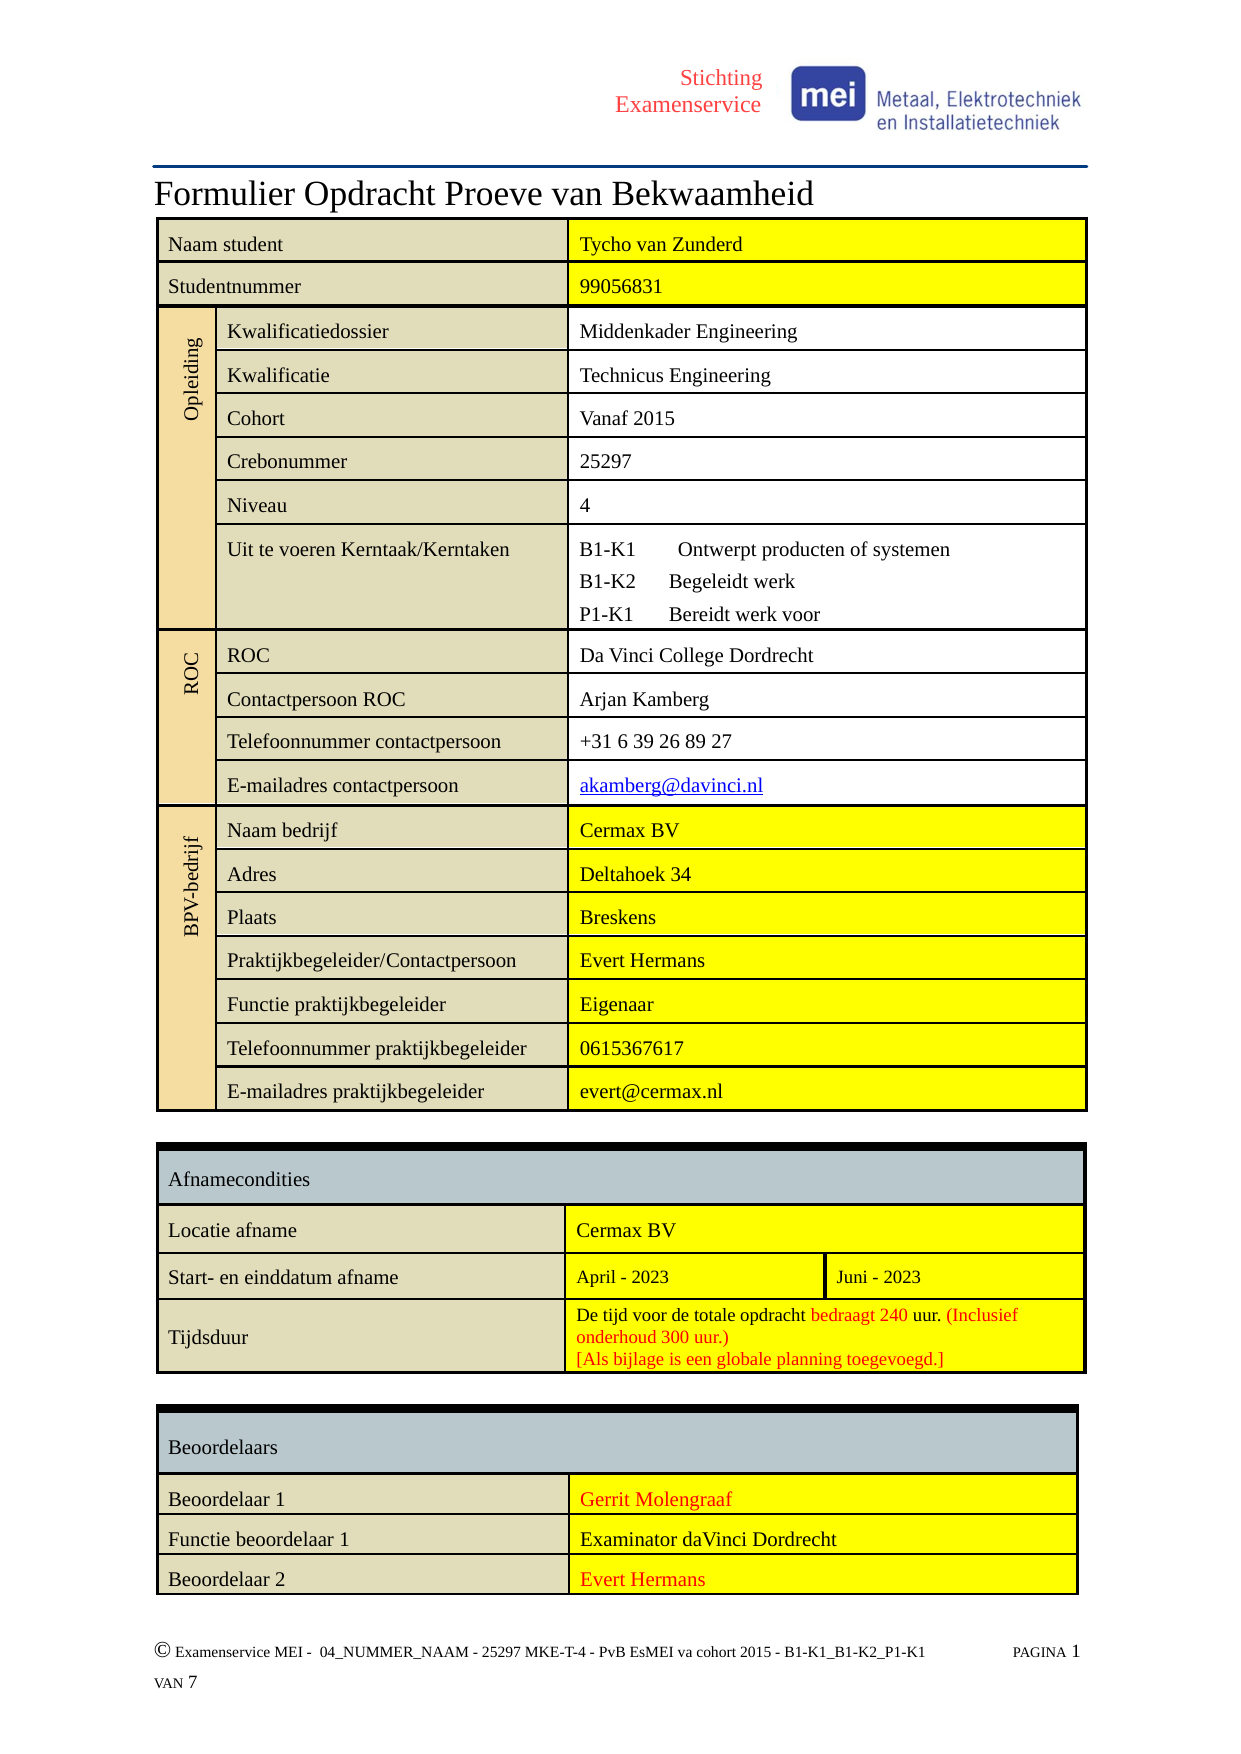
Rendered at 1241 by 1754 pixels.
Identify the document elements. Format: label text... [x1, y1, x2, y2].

table_cell Cermax BV [569, 807, 1085, 847]
table_cell Kwalificatiedossier [217, 308, 567, 348]
table_cell Locatie afname [159, 1206, 564, 1252]
table_cell Plaats [217, 893, 567, 934]
table_cell Uit te voeren Kerntaak/Kerntaken [217, 525, 567, 628]
table_header Beoordelaars [159, 1413, 569, 1472]
table_cell ROC [217, 631, 567, 672]
table_cell Adres [217, 850, 567, 891]
table_cell E-mailadres praktijkbegeleider [217, 1068, 567, 1109]
table_cell Cermax BV [566, 1206, 1083, 1252]
table_header Afnamecondities [159, 1151, 565, 1203]
table_cell Beoordelaar 1 [159, 1475, 568, 1513]
table_cell Beoordelaar 2 [159, 1555, 568, 1593]
table_cell [159, 631, 215, 803]
table_cell Middenkader Engineering [569, 308, 1085, 348]
table_header [569, 1413, 1076, 1472]
table_cell Tijdsduur [159, 1300, 564, 1371]
table_cell De tijd voor de totale opdracht bedraagt 240 uur. (Inclusief onderhoud 300 uur.) [Als bijlage is een globale planning toegevoegd.] [566, 1300, 1083, 1371]
table_cell Studentnummer [159, 263, 567, 304]
table_cell Praktijkbegeleider/ Contactpersoon [217, 937, 567, 978]
table_cell Deltahoek 34 [569, 850, 1085, 891]
table_cell evert@cermax.nl [569, 1068, 1085, 1109]
table_cell B1-K1 Ontwerpt producten of systemen B1-K2 Begeleidt werk P1-K1 Bereidt werk voor [569, 525, 1085, 628]
table_cell [159, 807, 215, 1109]
table_cell Functie beoordelaar 1 [159, 1515, 568, 1553]
table_header Naam student [159, 220, 567, 260]
table_cell Vanaf 2015 [569, 394, 1085, 436]
table_cell Examinator daVinci Dordrecht [570, 1515, 1076, 1553]
table_cell Telefoonnummer contactpersoon [217, 718, 567, 759]
table_cell +31 6 39 26 89 27 [569, 718, 1085, 759]
table_cell Cohort [217, 394, 567, 436]
table_cell 4 [569, 481, 1085, 523]
table_cell Technicus Engineering [569, 351, 1085, 392]
table_cell 99056831 [569, 263, 1085, 304]
table_cell Niveau [217, 481, 567, 523]
table_cell Juni - 2023 [827, 1254, 1083, 1298]
table_cell Eigenaar [569, 980, 1085, 1022]
table_cell Start- en einddatum afname [159, 1254, 564, 1298]
table_cell Evert Hermans [569, 937, 1085, 978]
table_cell April - 2023 [566, 1254, 823, 1298]
table_header [565, 1151, 1083, 1203]
table_cell Gerrit Molengraaf [570, 1475, 1076, 1513]
table_cell Telefoonnummer praktijkbegeleider [217, 1024, 567, 1065]
table_cell akamberg@davinci.nl [569, 761, 1085, 803]
table_cell Naam bedrijf [217, 807, 567, 847]
table_cell Functie praktijkbegeleider [217, 980, 567, 1022]
table_cell Breskens [569, 893, 1085, 934]
table_cell Contactpersoon ROC [217, 674, 567, 716]
text Formulier Opdracht Proeve van Bekwaamheid [153, 168, 1084, 213]
table_cell Evert Hermans [570, 1555, 1076, 1593]
table_cell Crebonummer [217, 438, 567, 479]
table_cell Kwalificatie [217, 351, 567, 392]
table_cell Arjan Kamberg [569, 674, 1085, 716]
table_header Tycho van Zunderd [569, 220, 1085, 260]
picture [600, 57, 1088, 143]
table_cell 25297 [569, 438, 1085, 479]
table_cell E-mailadres contactpersoon [217, 761, 567, 803]
table_cell 0615367617 [569, 1024, 1085, 1065]
table_cell Da Vinci College Dordrecht [569, 631, 1085, 672]
table_cell [159, 308, 215, 628]
